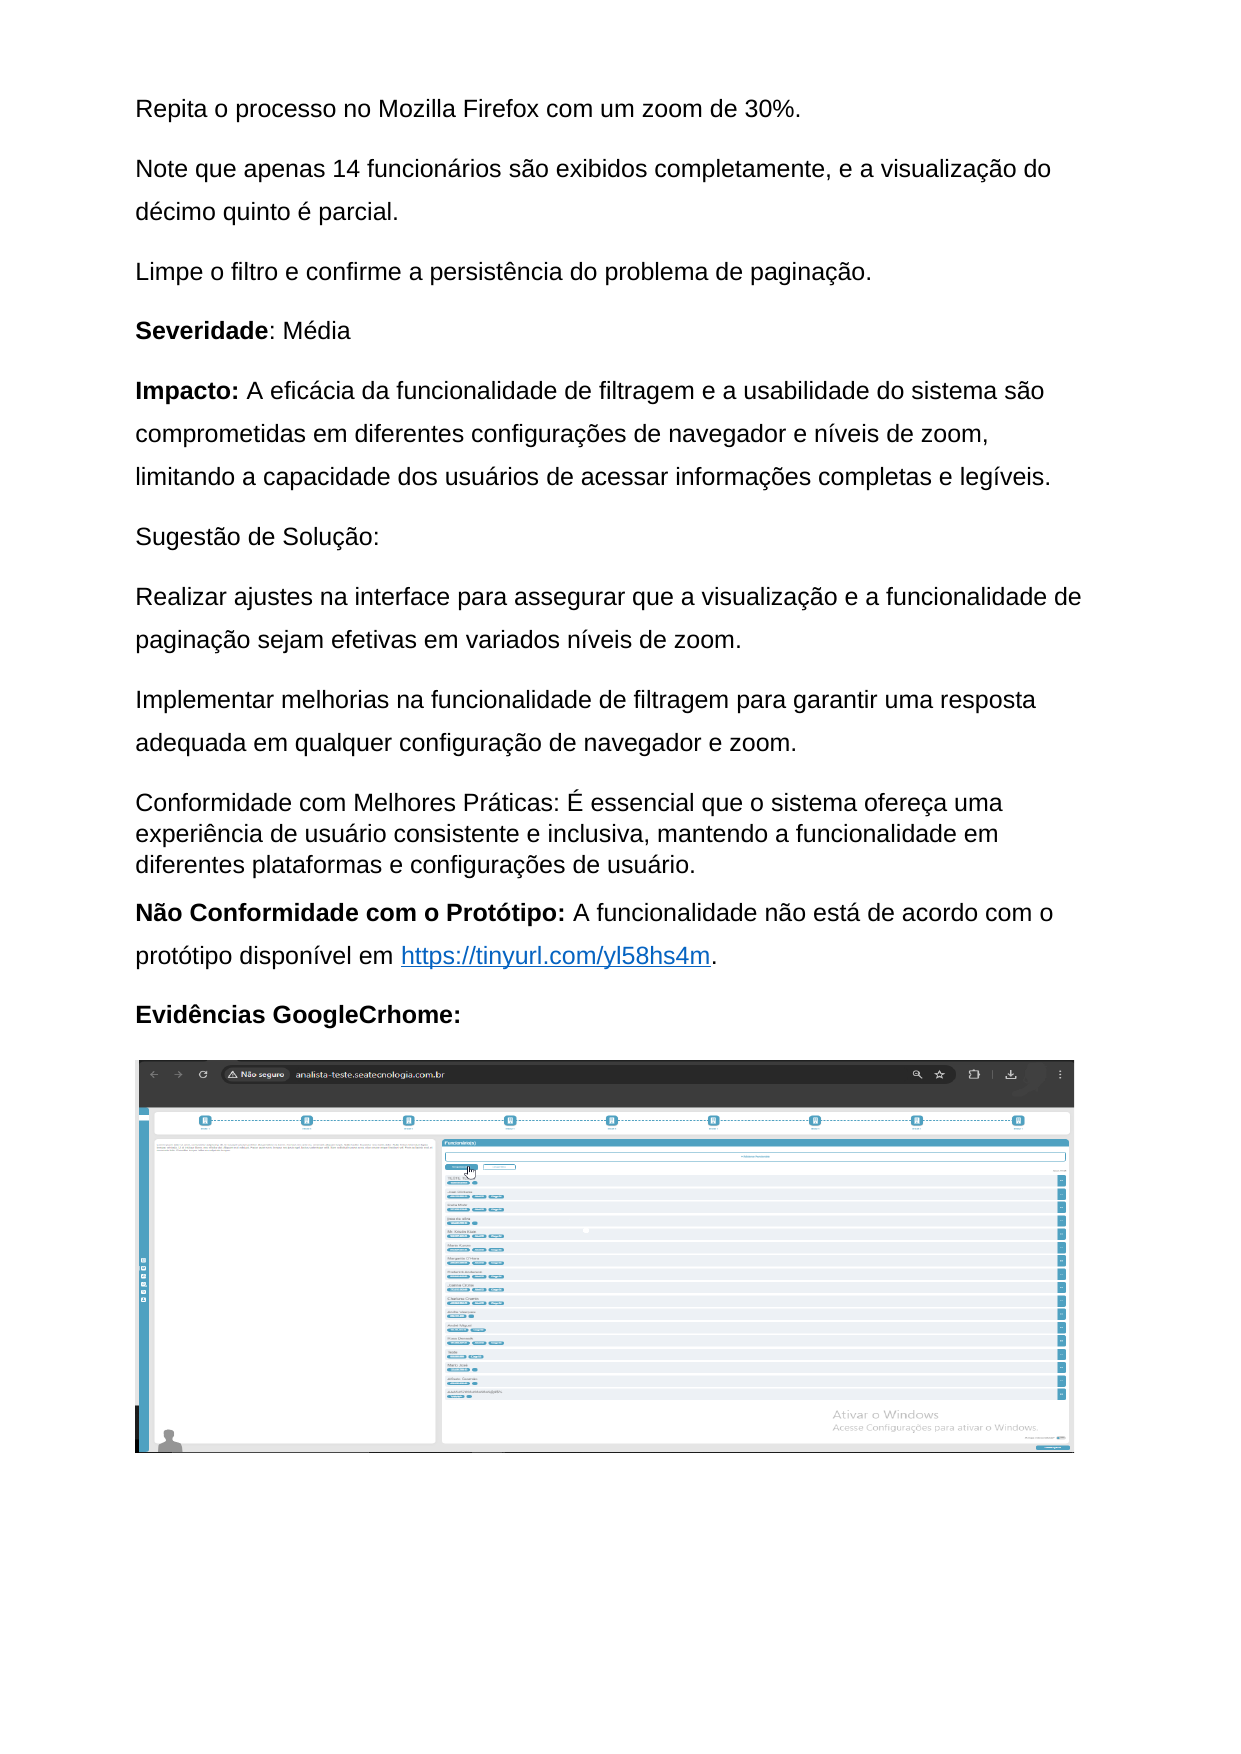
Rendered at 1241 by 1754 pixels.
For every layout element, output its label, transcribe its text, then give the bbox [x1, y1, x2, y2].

text Sugestão de Solução: [135, 522, 1090, 551]
text Repita o processo no Mozilla Firefox com um zoom de 30%. [135, 94, 1090, 122]
text Severidade: Média [135, 316, 1090, 345]
text Impacto: A eficácia da funcionalidade de filtragem e a usabilidade do sistema são comprometidas em diferentes configurações de navegador e níveis de zoom, limitando a capacidade dos usuários de acessar informações completas e legíveis. [135, 376, 1090, 491]
picture [135, 1060, 1075, 1453]
text Realizar ajustes na interface para assegurar que a visualização e a funcionalidade de paginação sejam efetivas em variados níveis de zoom. [135, 582, 1090, 654]
text Conformidade com Melhores Práticas: É essencial que o sistema ofereça uma experiência de usuário consistente e inclusiva, mantendo a funcionalidade em diferentes plataformas e configurações de usuário. [135, 788, 1090, 878]
text Não Conformidade com o Protótipo: A funcionalidade não está de acordo com o protótipo disponível em https://tinyurl.com/yl58hs4m. [135, 897, 1090, 969]
text Limpe o filtro e confirme a persistência do problema de paginação. [135, 256, 1090, 285]
text Implementar melhorias na funcionalidade de filtragem para garantir uma resposta adequada em qualquer configuração de navegador e zoom. [135, 685, 1090, 757]
text Evidências GoogleCrhome: [135, 1000, 1090, 1029]
text Note que apenas 14 funcionários são exibidos completamente, e a visualização do décimo quinto é parcial. [135, 153, 1090, 225]
